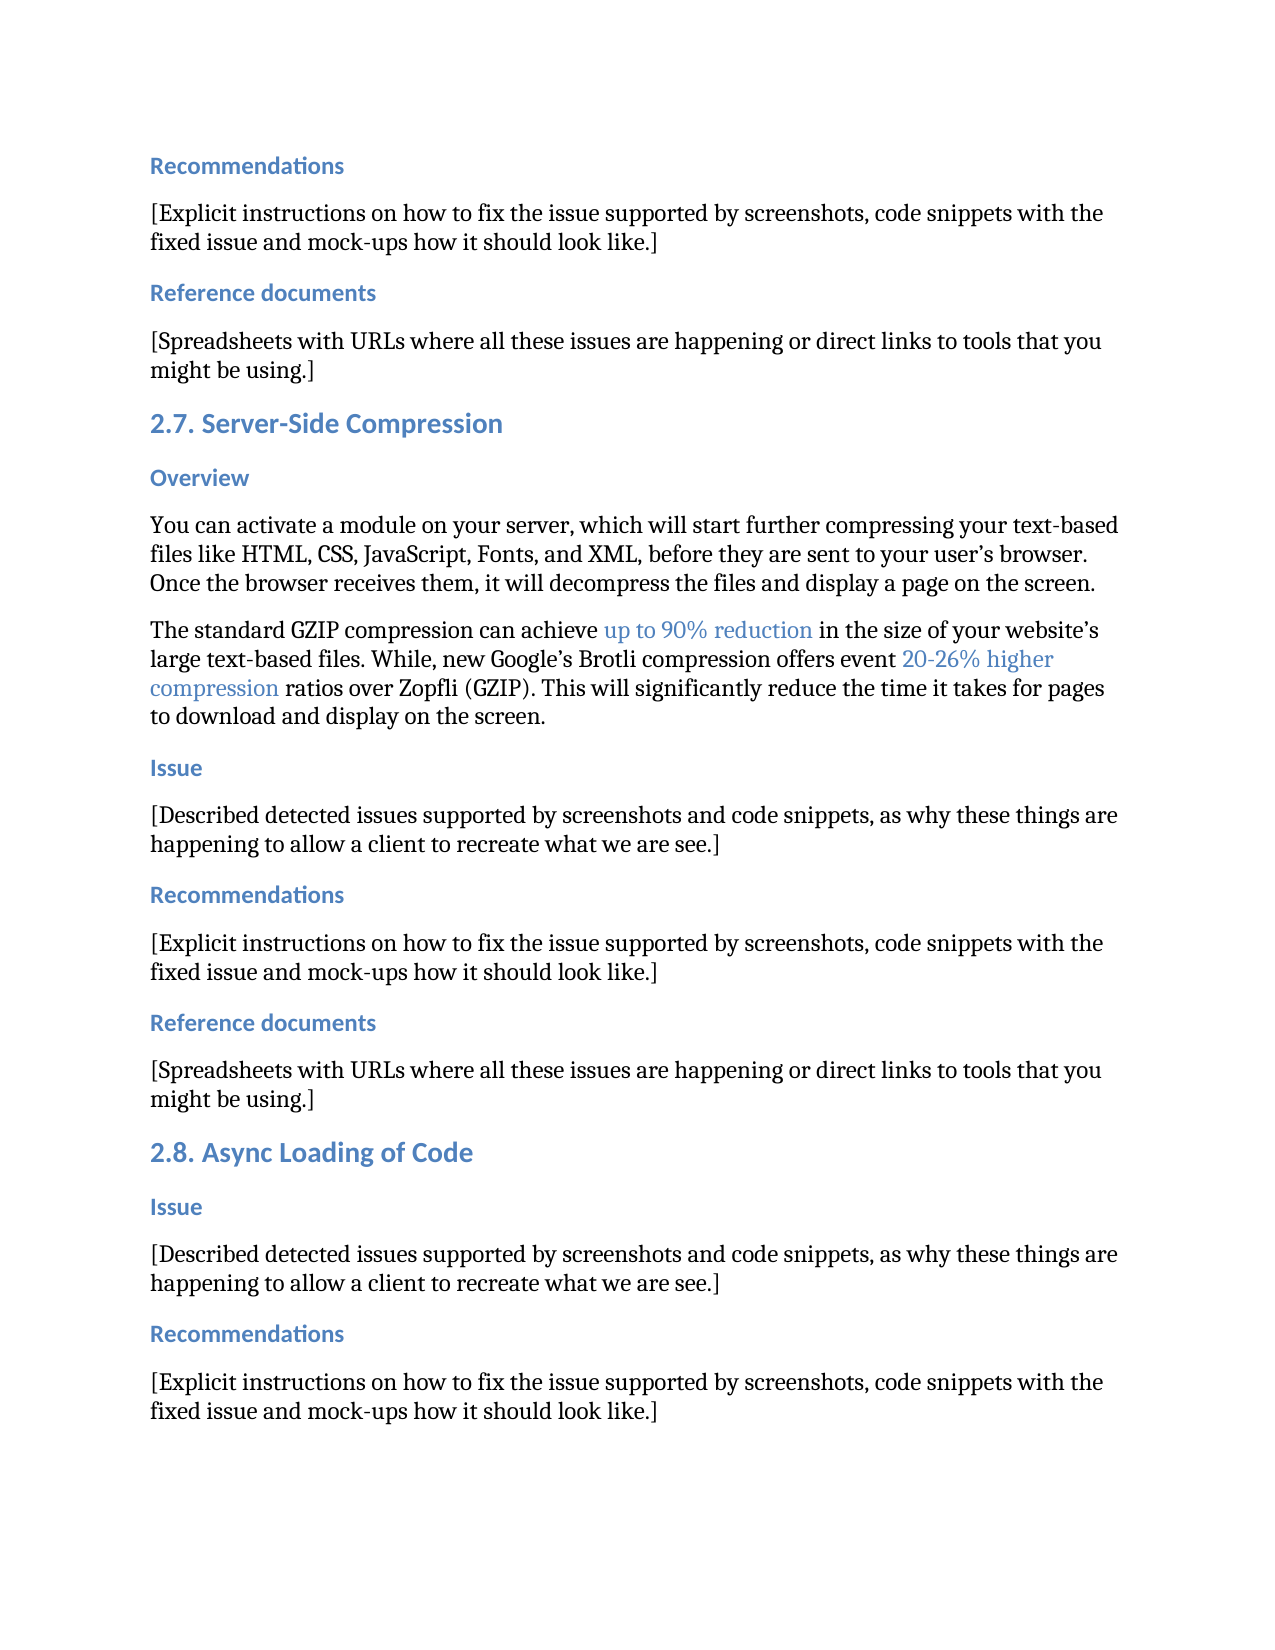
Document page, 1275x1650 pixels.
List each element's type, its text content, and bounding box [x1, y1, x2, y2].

text [Spreadsheets with URLs where all these issues are happening or direct links to tools that you might be using.] [150, 1056, 1125, 1114]
subtitle Issue [150, 1191, 1125, 1222]
subtitle Recommendations [150, 150, 1125, 181]
text [Spreadsheets with URLs where all these issues are happening or direct links to tools that you might be using.] [150, 327, 1125, 384]
subtitle Reference documents [150, 1007, 1125, 1037]
text [Explicit instructions on how to fix the issue supported by screenshots, code snippets with the fixed issue and mock-ups how it should look like.] [150, 929, 1125, 986]
subtitle 2.8. Async Loading of Code [150, 1134, 1125, 1170]
subtitle Issue [150, 752, 1125, 782]
subtitle Recommendations [150, 879, 1125, 910]
text [Explicit instructions on how to fix the issue supported by screenshots, code snippets with the fixed issue and mock-ups how it should look like.] [150, 199, 1125, 257]
subtitle Reference documents [150, 278, 1125, 308]
text [Explicit instructions on how to fix the issue supported by screenshots, code snippets with the fixed issue and mock-ups how it should look like.] [150, 1368, 1125, 1425]
subtitle Overview [150, 462, 1125, 492]
text The standard GZIP compression can achieve up to 90% reduction in the size of your website’s large text-based files. While, new Google’s Brotli compression offers event 20-26% higher compression ratios over Zopfli (GZIP). This will significantly reduce the time it takes for pages to download and display on the screen. [150, 616, 1125, 731]
subtitle 2.7. Server-Side Compression [150, 405, 1125, 441]
subtitle Recommendations [150, 1319, 1125, 1349]
text You can activate a module on your server, which will start further compressing your text-based files like HTML, CSS, JavaScript, Fonts, and XML, before they are sent to your user’s browser. Once the browser receives them, it will decompress the files and display a page on the screen. [150, 511, 1125, 597]
